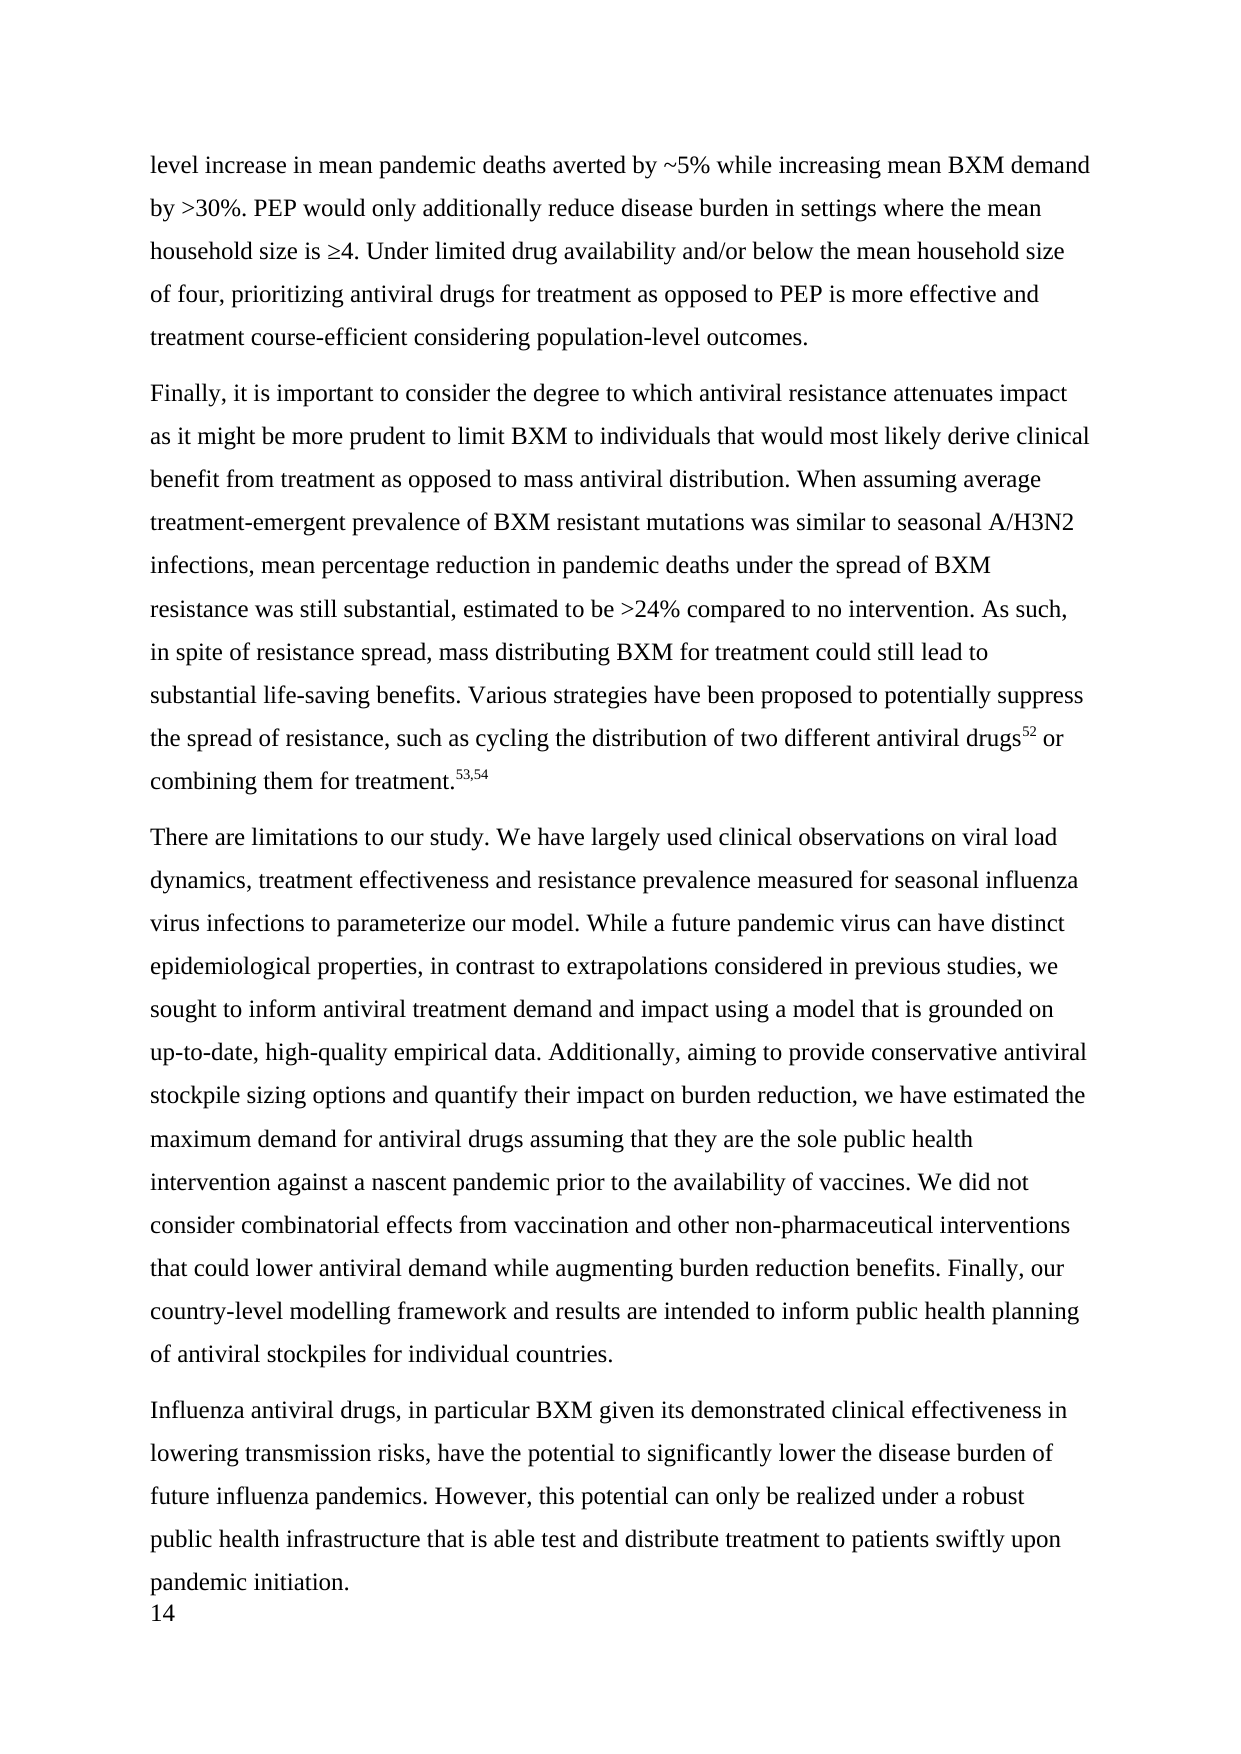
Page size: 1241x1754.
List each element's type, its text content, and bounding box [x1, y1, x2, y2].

text There are limitations to our study. We have largely used clinical observations on viral load dynamics, treatment effectiveness and resistance prevalence measured for seasonal influenza virus infections to parameterize our model. While a future pandemic virus can have distinct epidemiological properties, in contrast to extrapolations considered in previous studies, we sought to inform antiviral treatment demand and impact using a model that is grounded on up-to-date, high-quality empirical data. Additionally, aiming to provide conservative antiviral stockpile sizing options and quantify their impact on burden reduction, we have estimated the maximum demand for antiviral drugs assuming that they are the sole public health intervention against a nascent pandemic prior to the availability of vaccines. We did not consider combinatorial effects from vaccination and other non-pharmaceutical interventions that could lower antiviral demand while augmenting burden reduction benefits. Finally, our country-level modelling framework and results are intended to inform public health planning of antiviral stockpiles for individual countries. [150, 822, 1090, 1368]
text Influenza antiviral drugs, in particular BXM given its demonstrated clinical effectiveness in lowering transmission risks, have the potential to significantly lower the disease burden of future influenza pandemics. However, this potential can only be realized under a robust public health infrastructure that is able test and distribute treatment to patients swiftly upon pandemic initiation. [150, 1395, 1090, 1596]
text Finally, it is important to consider the degree to which antiviral resistance attenuates impact as it might be more prudent to limit BXM to individuals that would most likely derive clinical benefit from treatment as opposed to mass antiviral distribution. When assuming average treatment-emergent prevalence of BXM resistant mutations was similar to seasonal A/H3N2 infections, mean percentage reduction in pandemic deaths under the spread of BXM resistance was still substantial, estimated to be >24% compared to no intervention. As such, in spite of resistance spread, mass distributing BXM for treatment could still lead to substantial life-saving benefits. Various strategies have been proposed to potentially suppress the spread of resistance, such as cycling the distribution of two different antiviral drugs52 or combining them for treatment.53,54 [150, 378, 1090, 795]
